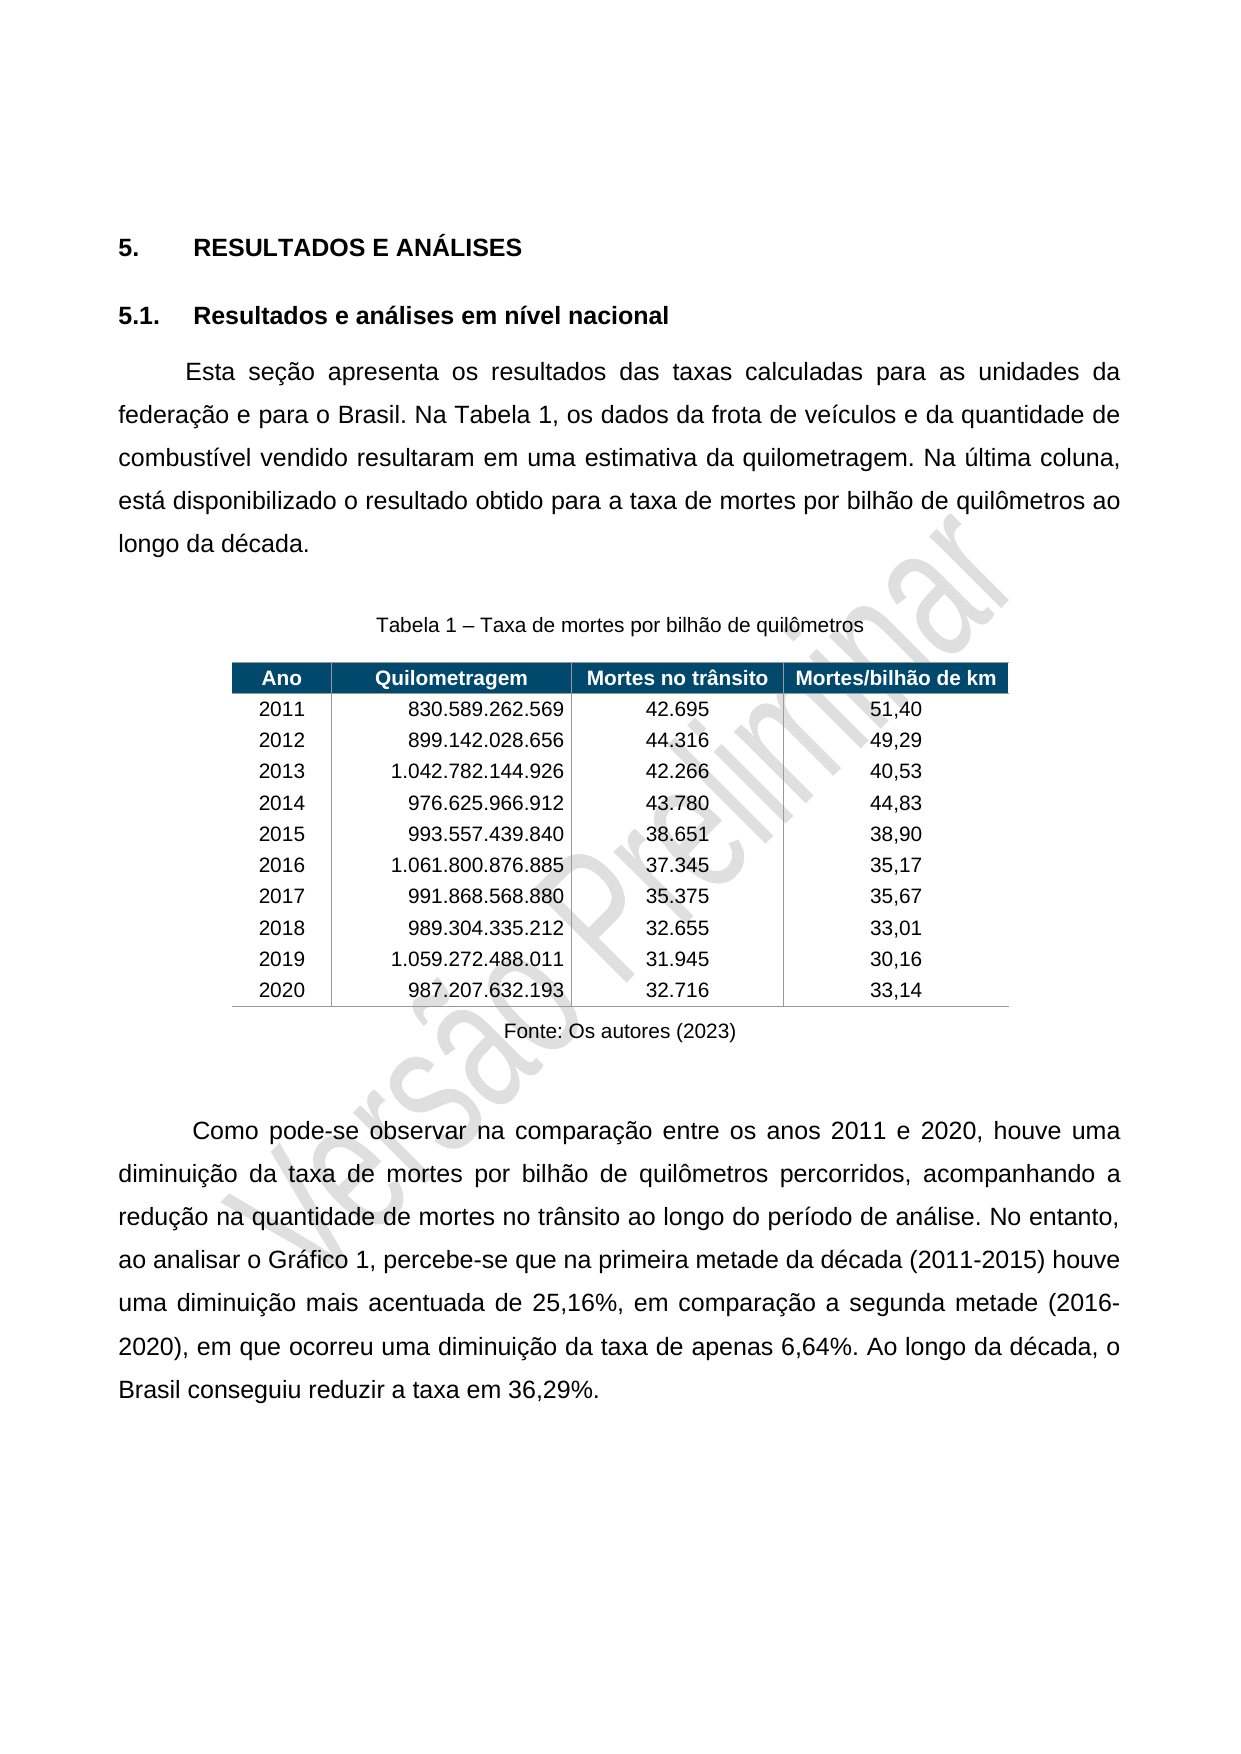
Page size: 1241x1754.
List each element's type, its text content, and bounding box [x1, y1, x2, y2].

table_cell 1.059.272.488.011 [332, 943, 571, 974]
table_cell 993.557.439.840 [332, 818, 571, 849]
table_cell 35.375 [572, 881, 783, 912]
table_cell 42.266 [572, 756, 783, 787]
subtitle Resultados e análises em nível nacional [118, 301, 1122, 329]
table_cell 35,17 [784, 849, 1008, 881]
table_cell 33,01 [784, 912, 1008, 943]
table_cell 830.589.262.569 [332, 694, 571, 724]
table_cell 1.042.782.144.926 [332, 756, 571, 787]
table_header Quilometragem [332, 663, 571, 693]
table_cell 40,53 [784, 756, 1008, 787]
table_cell 32.655 [572, 912, 783, 943]
table_cell 2019 [232, 943, 331, 974]
table_cell 49,29 [784, 724, 1008, 756]
table_cell 976.625.966.912 [332, 787, 571, 818]
text Fonte: Os autores (2023) [118, 1019, 1122, 1043]
text Esta seção apresenta os resultados das taxas calculadas para as unidades da federação e para o Brasil. Na Tabela 1, os dados da frota de veículos e da quantidade de combustível vendido resultaram em uma estimativa da quilometragem. Na última coluna, está disponibilizado o resultado obtido para a taxa de mortes por bilhão de quilômetros ao longo da década. [118, 356, 1122, 558]
text Como pode-se observar na comparação entre os anos 2011 e 2020, houve uma diminuição da taxa de mortes por bilhão de quilômetros percorridos, acompanhando a redução na quantidade de mortes no trânsito ao longo do período de análise. No entanto, ao analisar o Gráfico 1, percebe-se que na primeira metade da década (2011-2015) houve uma diminuição mais acentuada de 25,16%, em comparação a segunda metade (2016-2020), em que ocorreu uma diminuição da taxa de apenas 6,64%. Ao longo da década, o Brasil conseguiu reduzir a taxa em 36,29%. [118, 1116, 1122, 1403]
table_cell 2017 [232, 881, 331, 912]
table_cell 2015 [232, 818, 331, 849]
table_cell 991.868.568.880 [332, 881, 571, 912]
table_cell 37.345 [572, 849, 783, 881]
table_cell 2014 [232, 787, 331, 818]
table_cell 2012 [232, 724, 331, 756]
table_header Mortes no trânsito [572, 663, 783, 693]
table_cell 31.945 [572, 943, 783, 974]
table_cell 987.207.632.193 [332, 974, 571, 1006]
table_cell 30,16 [784, 943, 1008, 974]
table_cell 44.316 [572, 724, 783, 756]
table_cell 33,14 [784, 974, 1008, 1006]
table_cell 38.651 [572, 818, 783, 849]
table_cell 1.061.800.876.885 [332, 849, 571, 881]
text Tabela 1 – Taxa de mortes por bilhão de quilômetros [118, 613, 1122, 637]
table_cell 2018 [232, 912, 331, 943]
table_cell 38,90 [784, 818, 1008, 849]
table_cell 899.142.028.656 [332, 724, 571, 756]
table_cell 35,67 [784, 881, 1008, 912]
table_header Ano [232, 663, 331, 693]
table_cell 2013 [232, 756, 331, 787]
table_header Mortes/bilhão de km [784, 663, 1008, 693]
table_cell 43.780 [572, 787, 783, 818]
table_cell 51,40 [784, 694, 1008, 724]
table_cell 32.716 [572, 974, 783, 1006]
table_cell 44,83 [784, 787, 1008, 818]
subtitle RESULTADOS E ANÁLISES [118, 233, 1122, 261]
table_cell 2016 [232, 849, 331, 881]
table_cell 989.304.335.212 [332, 912, 571, 943]
table_cell 2011 [232, 694, 331, 724]
table_cell 42.695 [572, 694, 783, 724]
table_cell 2020 [232, 974, 331, 1006]
